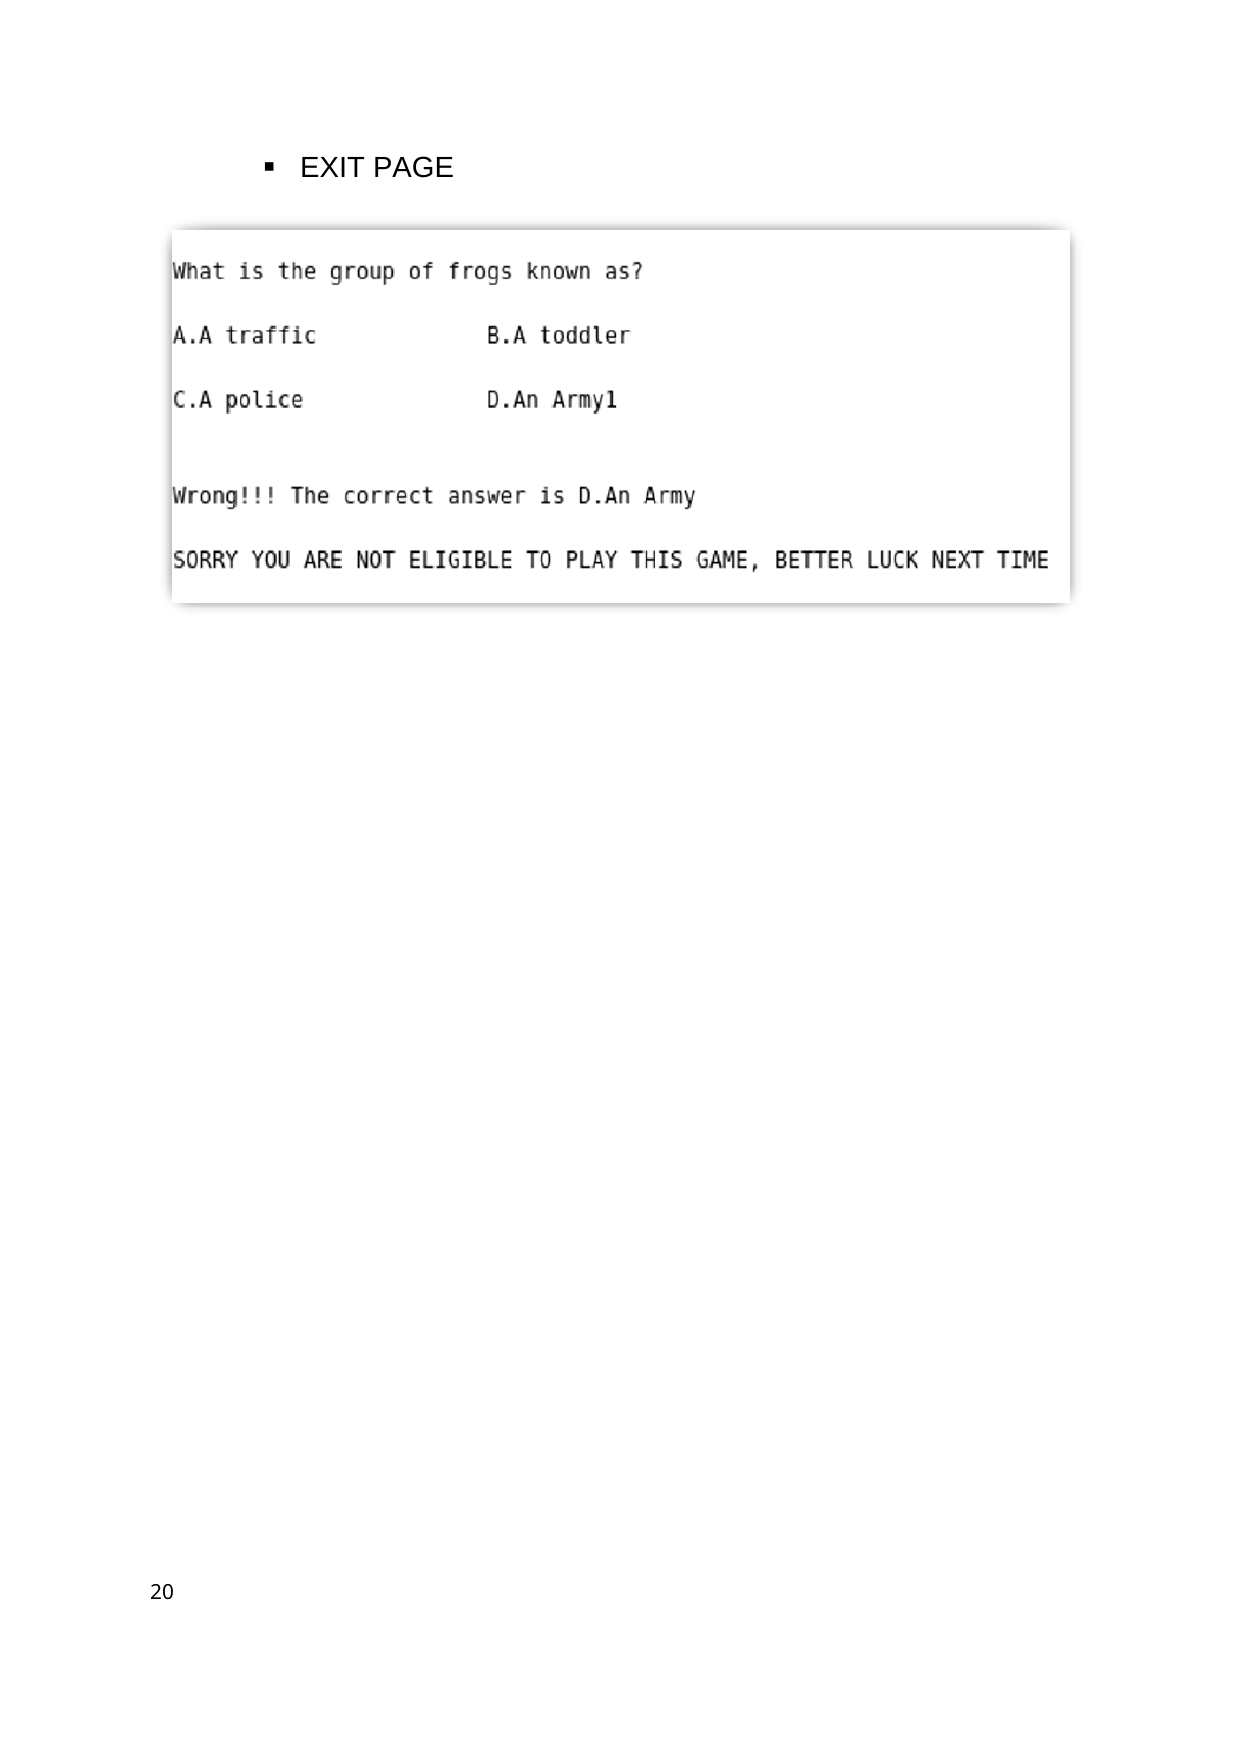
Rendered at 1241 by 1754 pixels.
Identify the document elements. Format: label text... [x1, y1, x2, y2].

list EXIT PAGE [262, 150, 1090, 184]
picture [180, 238, 1061, 594]
